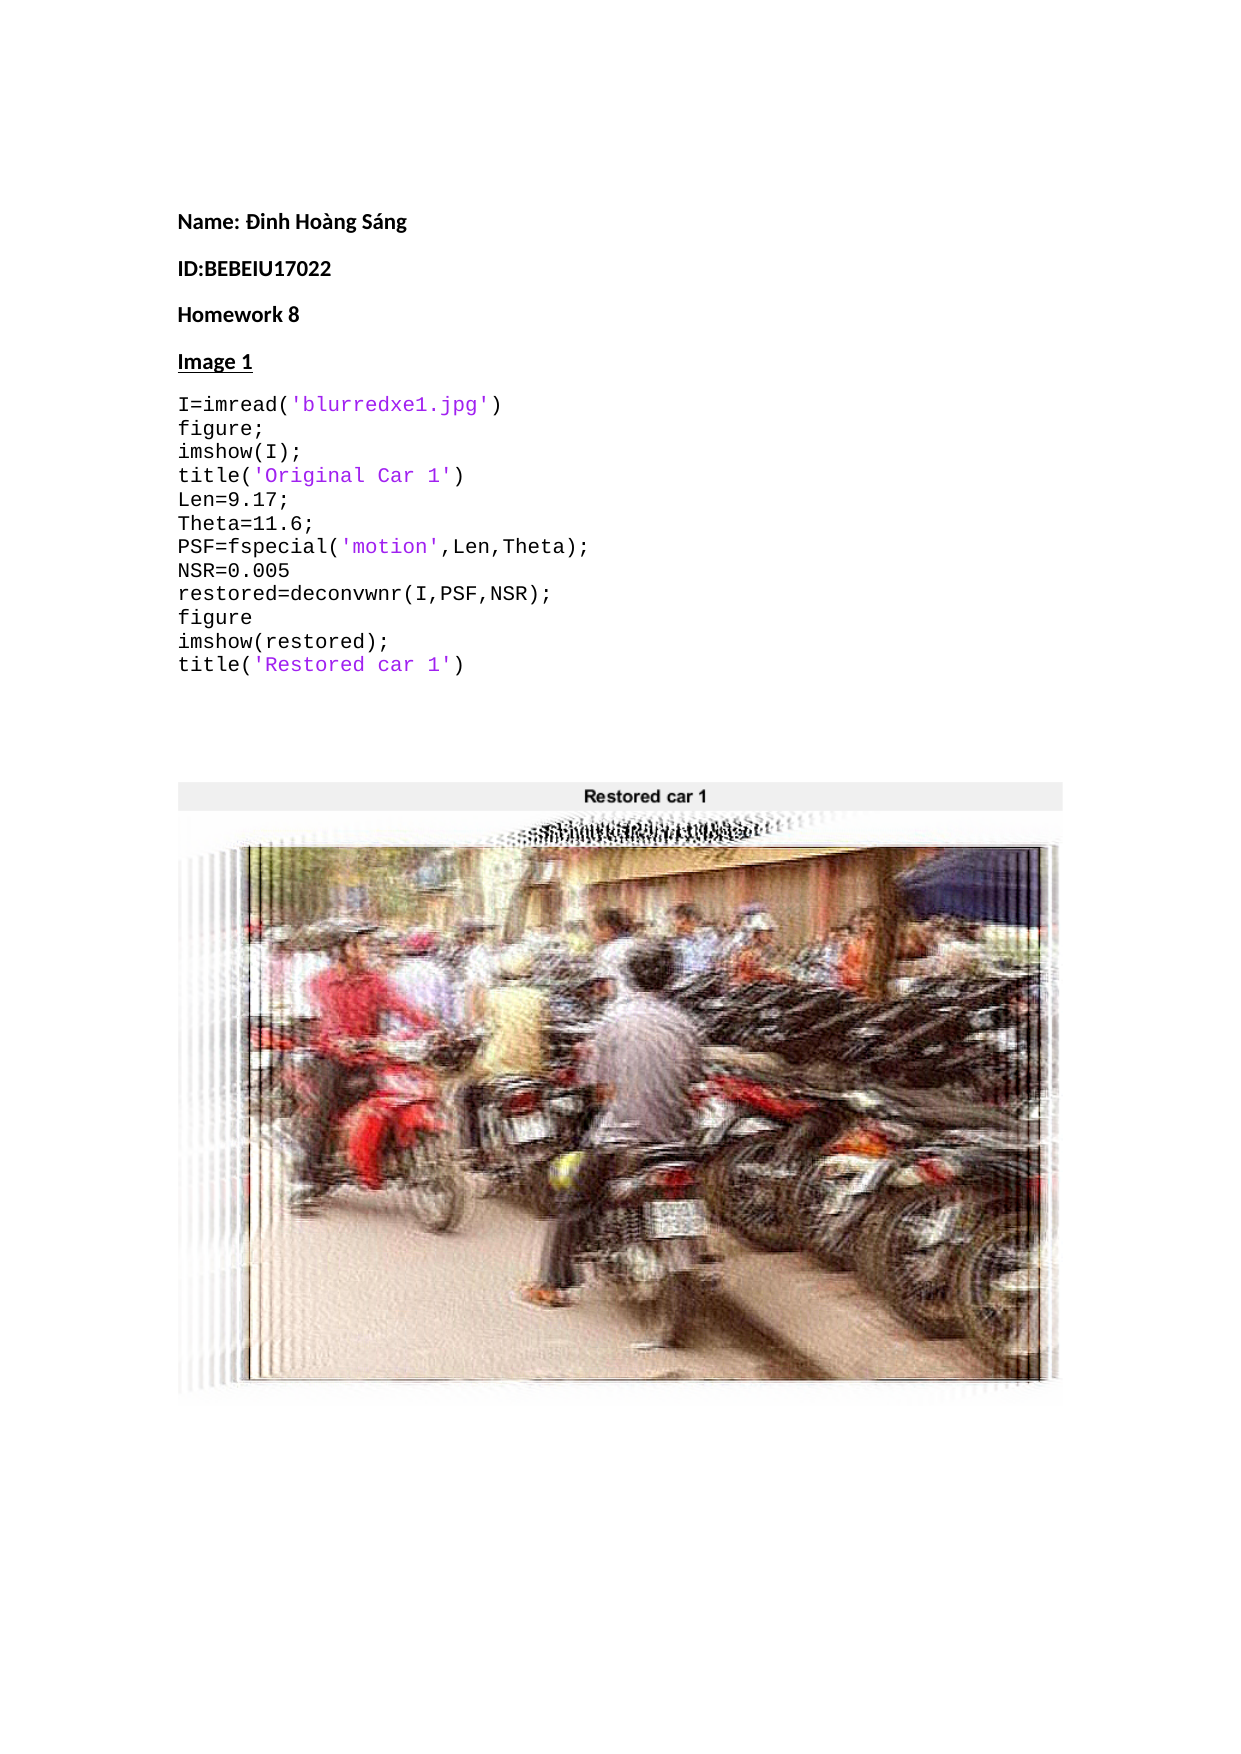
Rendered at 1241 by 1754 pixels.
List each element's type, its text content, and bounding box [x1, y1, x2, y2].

text I=imread('blurredxe1.jpg') [177, 394, 1063, 418]
text Image 1 [177, 347, 1063, 375]
text title('Original Car 1') [177, 465, 1063, 489]
text Name: Đinh Hoàng Sáng [177, 207, 1063, 235]
text imshow(restored); [177, 631, 1063, 654]
picture [177, 781, 1063, 1407]
text figure [177, 607, 1063, 631]
text NSR=0.005 [177, 560, 1063, 583]
text figure; [177, 418, 1063, 442]
text title('Restored car 1') [177, 654, 1063, 678]
text Homework 8 [177, 301, 1063, 328]
text restored=deconvwnr(I,PSF,NSR); [177, 583, 1063, 607]
text ID:BEBEIU17022 [177, 254, 1063, 282]
text imshow(I); [177, 442, 1063, 465]
text Theta=11.6; [177, 512, 1063, 536]
text Len=9.17; [177, 489, 1063, 512]
text PSF=fspecial('motion',Len,Theta); [177, 536, 1063, 560]
